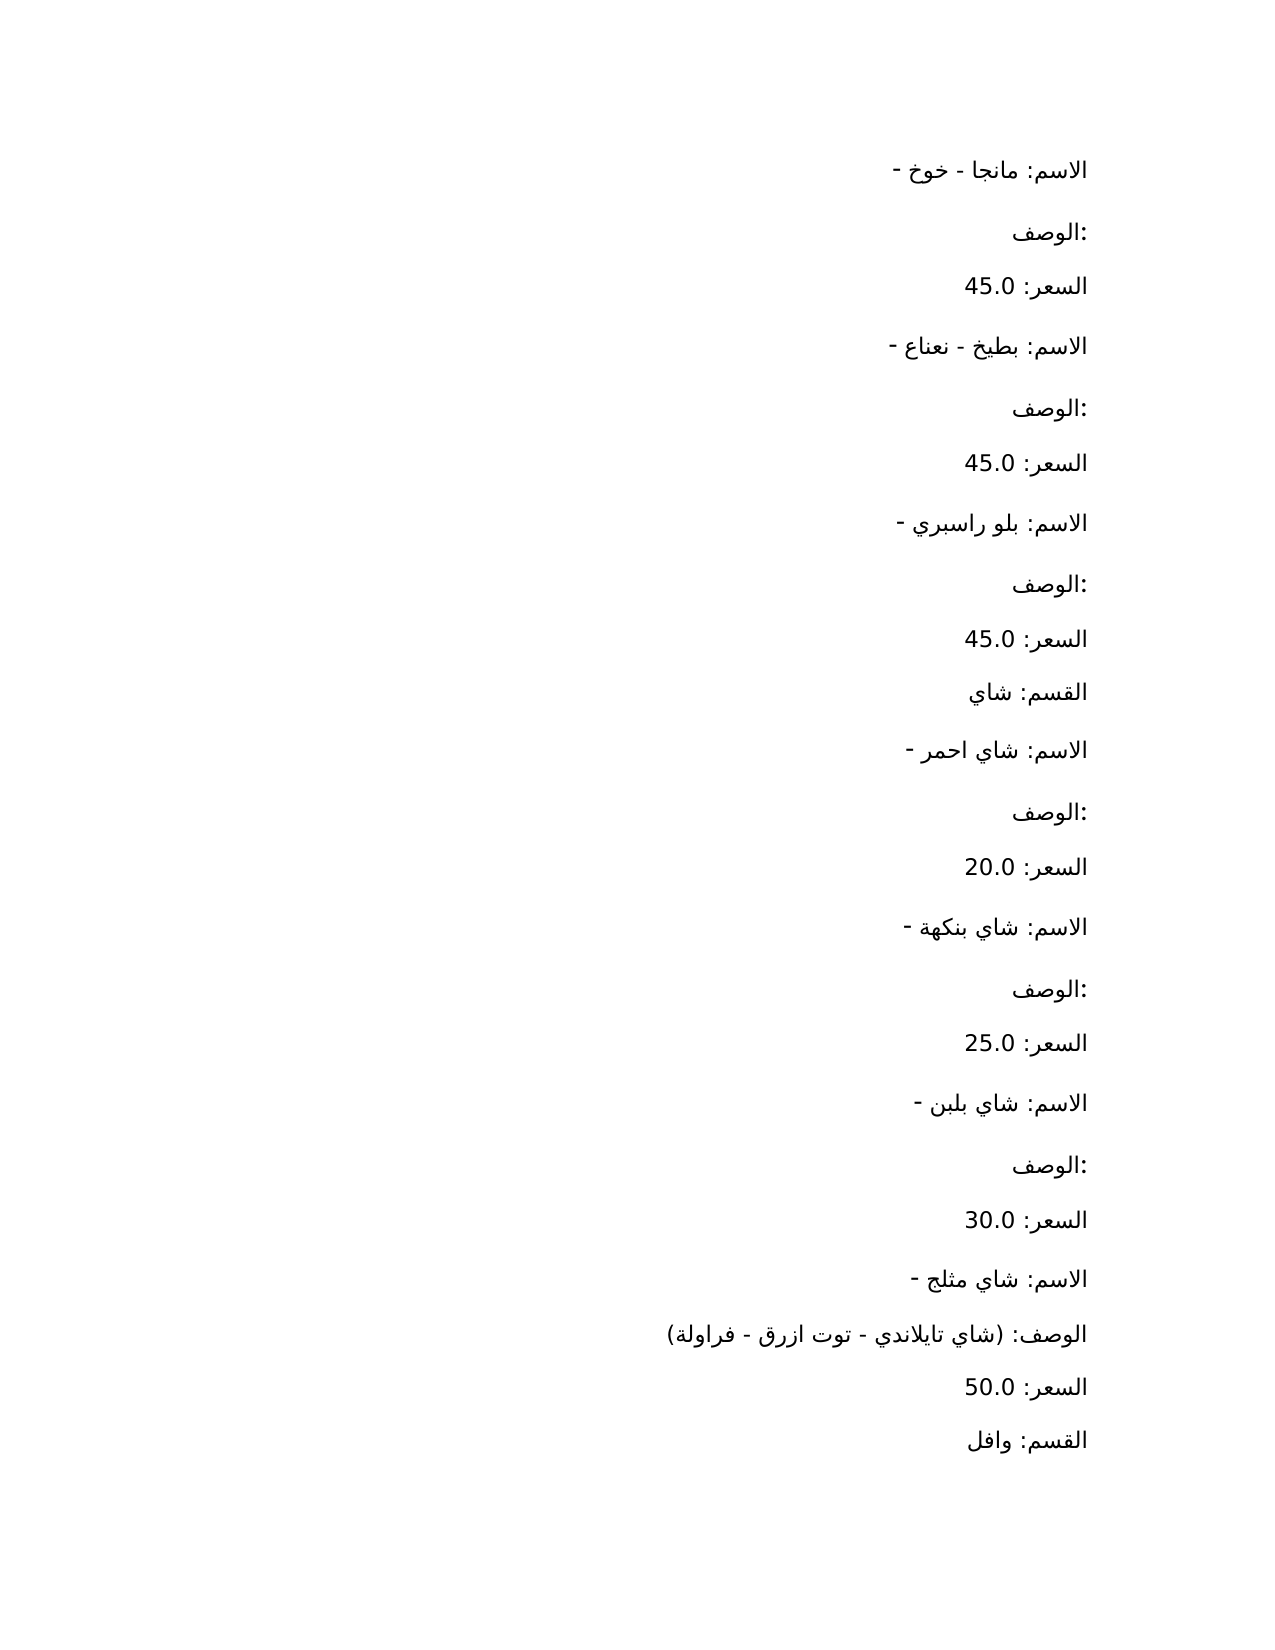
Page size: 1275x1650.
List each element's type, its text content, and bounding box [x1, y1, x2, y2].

text السعر: 50.0 [187, 1374, 1087, 1401]
text الوصف: [187, 212, 1087, 247]
text السعر: 30.0 [187, 1207, 1087, 1233]
text الوصف: [187, 388, 1087, 424]
text الوصف: [187, 1145, 1087, 1181]
text الوصف: [187, 969, 1087, 1004]
text الوصف: (شاي تايلاندي - توت ازرق - فراولة) [187, 1321, 1087, 1348]
text السعر: 45.0 [187, 626, 1087, 653]
text السعر: 25.0 [187, 1030, 1087, 1057]
text - الاسم: شاي بنكهة [187, 907, 1087, 942]
text - الاسم: مانجا - خوخ [187, 150, 1087, 186]
text السعر: 20.0 [187, 854, 1087, 881]
text الوصف: [187, 564, 1087, 600]
text - الاسم: شاي بلبن [187, 1083, 1087, 1119]
text القسم: وافل [187, 1427, 1087, 1454]
text - الاسم: بلو راسبري [187, 503, 1087, 538]
text الوصف: [187, 792, 1087, 828]
text - الاسم: شاي مثلج [187, 1259, 1087, 1295]
text - الاسم: بطيخ - نعناع [187, 326, 1087, 362]
text السعر: 45.0 [187, 450, 1087, 477]
text السعر: 45.0 [187, 273, 1087, 300]
text القسم: شاي [187, 679, 1087, 706]
text - الاسم: شاي احمر [187, 731, 1087, 766]
